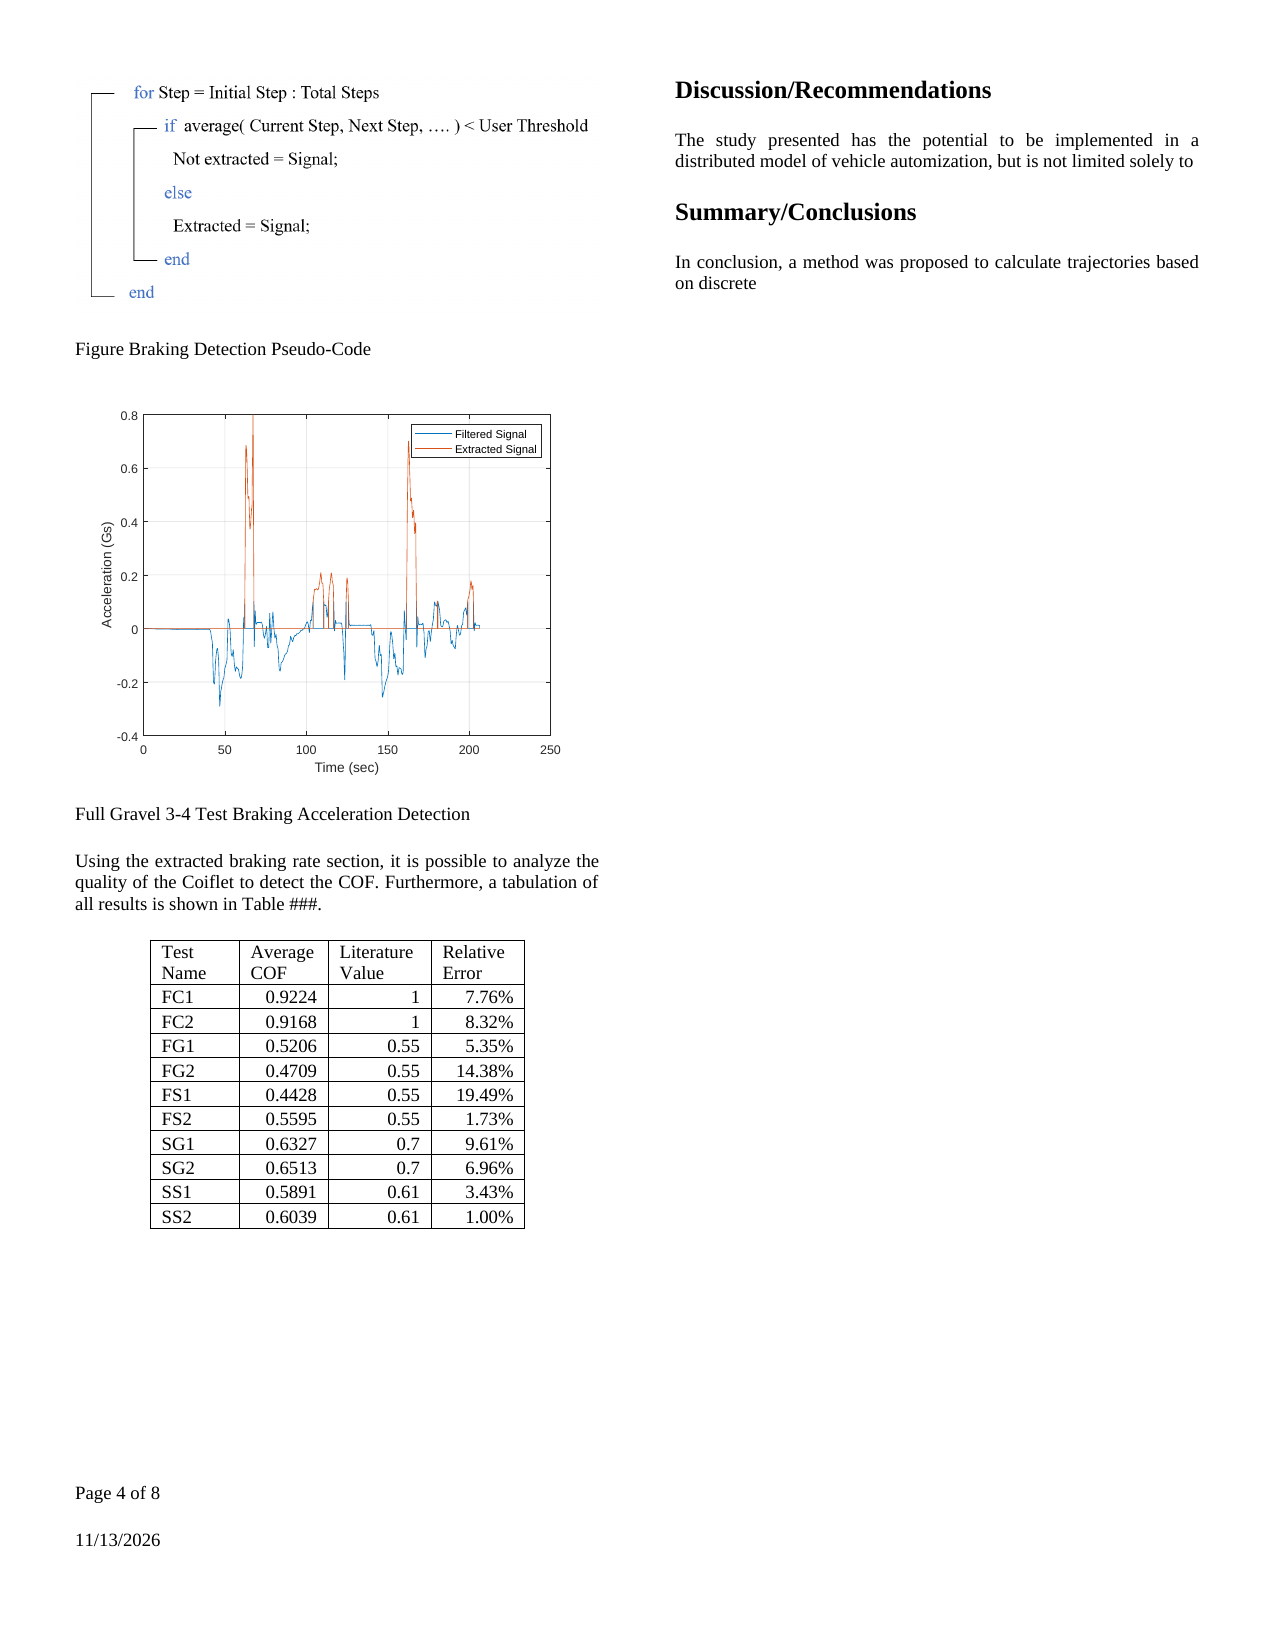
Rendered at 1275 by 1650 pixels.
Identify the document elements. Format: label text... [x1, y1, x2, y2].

table_cell FG1 [151, 1034, 239, 1057]
table_cell FC2 [151, 1009, 239, 1032]
table_cell 1.73% [432, 1107, 524, 1130]
text Using the extracted braking rate section, it is possible to analyze the quality of the Coiflet to detect the COF. Furthermore, a tabulation of all results is shown in Table ###. [75, 850, 600, 914]
table_cell 19.49% [432, 1082, 524, 1106]
table_cell FS1 [151, 1082, 239, 1106]
text In conclusion, a method was proposed to calculate trajectories based on discrete [675, 251, 1200, 294]
table_cell 1.00% [432, 1204, 524, 1227]
table_cell FG2 [151, 1058, 239, 1081]
table_cell SS1 [151, 1180, 239, 1203]
table_cell 7.76% [432, 985, 524, 1008]
table_cell SS2 [151, 1204, 239, 1227]
table_cell 0.5595 [240, 1107, 328, 1130]
table_cell 5.35% [432, 1034, 524, 1057]
table_cell 0.6513 [240, 1155, 328, 1179]
text Discussion/Recommendations [675, 75, 1200, 104]
table_cell 0.9168 [240, 1009, 328, 1032]
table_cell 0.55 [329, 1107, 431, 1130]
table_cell 0.5206 [240, 1034, 328, 1057]
table_cell 0.5891 [240, 1180, 328, 1203]
table_cell FS2 [151, 1107, 239, 1130]
table_cell 1 [329, 985, 431, 1008]
text Full Gravel 3-4 Test Braking Acceleration Detection [75, 803, 600, 825]
table_cell 0.7 [329, 1155, 431, 1179]
table_header Average COF [240, 941, 328, 984]
table_cell 3.43% [432, 1180, 524, 1203]
table_cell 0.4709 [240, 1058, 328, 1081]
table_cell 0.7 [329, 1131, 431, 1154]
text The study presented has the potential to be implemented in a distributed model of vehicle automization, but is not limited solely to [675, 129, 1200, 172]
text Figure Braking Detection Pseudo-Code [75, 338, 600, 360]
table_cell 0.61 [329, 1204, 431, 1227]
table_cell SG2 [151, 1155, 239, 1179]
table_cell 1 [329, 1009, 431, 1032]
table_cell 0.61 [329, 1180, 431, 1203]
table_header Relative Error [432, 941, 524, 984]
table_cell 6.96% [432, 1155, 524, 1179]
table_header Literature Value [329, 941, 431, 984]
text Summary/Conclusions [675, 197, 1200, 226]
table_cell FC1 [151, 985, 239, 1008]
table_cell 14.38% [432, 1058, 524, 1081]
table_cell 8.32% [432, 1009, 524, 1032]
table_cell 0.6039 [240, 1204, 328, 1227]
table_cell 0.4428 [240, 1082, 328, 1106]
table_cell SG1 [151, 1131, 239, 1154]
table_cell 0.55 [329, 1058, 431, 1081]
table_cell 0.6327 [240, 1131, 328, 1154]
table_cell 0.9224 [240, 985, 328, 1008]
table_cell 0.55 [329, 1034, 431, 1057]
table_cell 9.61% [432, 1131, 524, 1154]
picture [75, 75, 600, 314]
table_cell 0.55 [329, 1082, 431, 1106]
table_header Test Name [151, 941, 239, 984]
